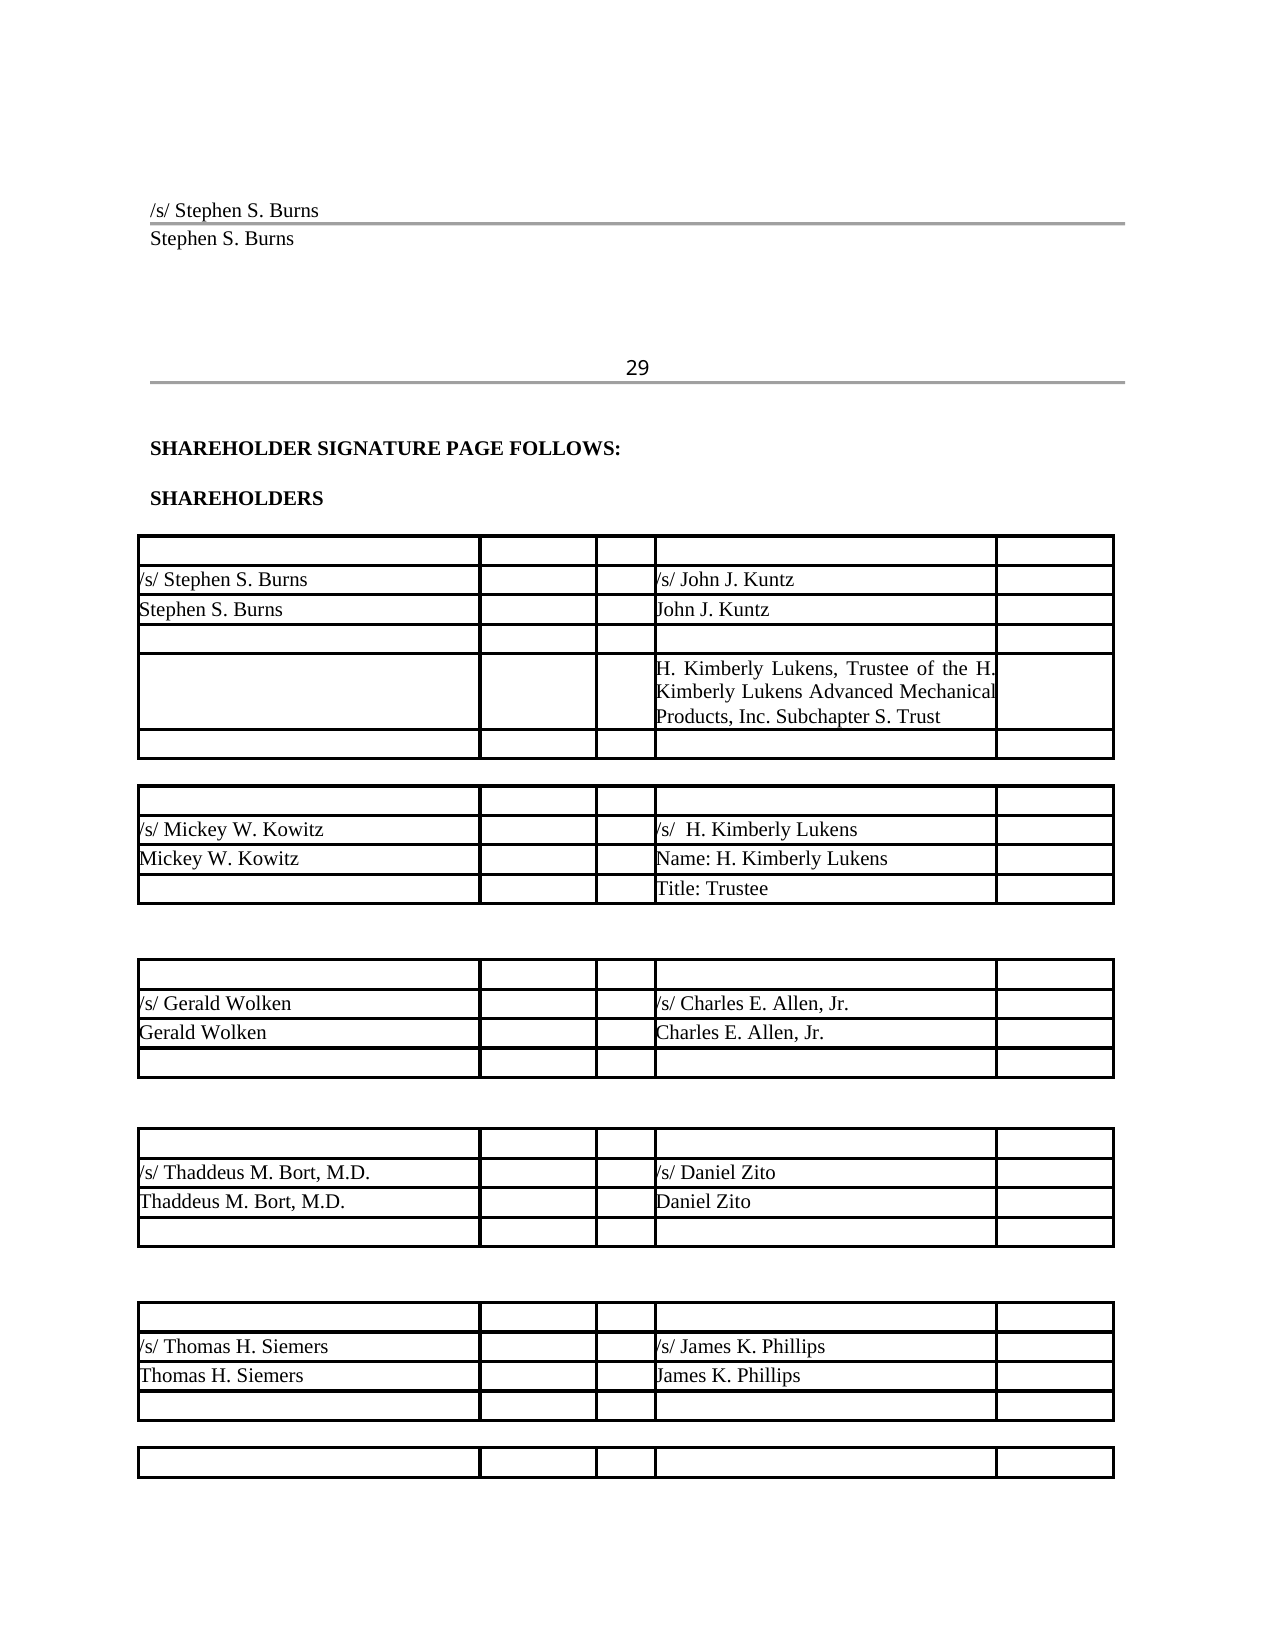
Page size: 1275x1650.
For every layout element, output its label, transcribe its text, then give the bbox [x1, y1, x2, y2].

table_cell /s/ Thomas H. Siemers [140, 1334, 478, 1360]
table_header [598, 1449, 654, 1476]
table_header [482, 961, 595, 987]
table_header [482, 788, 595, 814]
table_cell [598, 817, 654, 843]
table_cell [482, 626, 595, 652]
table_cell [657, 626, 995, 652]
table_cell /s/ Stephen S. Burns [140, 567, 478, 593]
table_header [140, 1449, 478, 1476]
table_cell [998, 655, 1112, 728]
table_cell [998, 1219, 1112, 1245]
table_cell [598, 567, 654, 593]
table_cell [998, 1020, 1112, 1046]
table_cell Gerald Wolken [140, 1020, 478, 1046]
table_header [140, 961, 478, 987]
text 29 [150, 353, 1125, 381]
table_header [140, 538, 478, 564]
table_cell [998, 876, 1112, 902]
table_cell /s/ Mickey W. Kowitz [140, 817, 478, 843]
table_cell [482, 1160, 595, 1186]
table_cell Daniel Zito [657, 1189, 995, 1216]
table_cell [482, 567, 595, 593]
table_cell /s/ Daniel Zito [657, 1160, 995, 1186]
table_header [657, 961, 995, 987]
table_cell [482, 876, 595, 902]
table_header [140, 1304, 478, 1330]
table_cell [998, 817, 1112, 843]
table_cell /s/ H. Kimberly Lukens [657, 817, 995, 843]
table_cell /s/ Thaddeus M. Bort, M.D. [140, 1160, 478, 1186]
table_cell [998, 1189, 1112, 1216]
table_cell [140, 1393, 478, 1419]
table_cell [482, 731, 595, 757]
table_cell [998, 1393, 1112, 1419]
table_cell Name: H. Kimberly Lukens [657, 846, 995, 873]
table_cell [482, 1219, 595, 1245]
table_cell [657, 1393, 995, 1419]
text Stephen S. Burns [150, 226, 1125, 249]
table_cell [998, 626, 1112, 652]
table_header [140, 1130, 478, 1157]
table_header [657, 1130, 995, 1157]
table_cell [140, 655, 478, 728]
table_cell /s/ James K. Phillips [657, 1334, 995, 1360]
table_header [657, 1304, 995, 1330]
table_cell [598, 655, 654, 728]
table_cell [598, 1020, 654, 1046]
table_header [598, 961, 654, 987]
table_header [598, 1130, 654, 1157]
table_cell [482, 1189, 595, 1216]
table_cell [482, 1393, 595, 1419]
table_cell John J. Kuntz [657, 596, 995, 623]
table_cell [998, 596, 1112, 623]
table_cell [482, 817, 595, 843]
table_cell [482, 1363, 595, 1389]
table_cell [598, 991, 654, 1017]
table_cell [598, 1050, 654, 1076]
table_cell [998, 1334, 1112, 1360]
table_cell [998, 991, 1112, 1017]
table_header [482, 1130, 595, 1157]
table_header [998, 788, 1112, 814]
table_cell [657, 1050, 995, 1076]
table_cell [482, 1020, 595, 1046]
table_cell [598, 876, 654, 902]
table_header [657, 538, 995, 564]
table_cell [482, 846, 595, 873]
table_cell [598, 1393, 654, 1419]
table_header [998, 961, 1112, 987]
table_header [482, 1304, 595, 1330]
text /s/ Stephen S. Burns [150, 198, 1125, 222]
table_cell [140, 1050, 478, 1076]
table_cell H. Kimberly Lukens, Trustee of the H. Kimberly Lukens Advanced Mechanical Products, Inc. Subchapter S. Trust [657, 655, 995, 728]
table_cell [598, 1219, 654, 1245]
table_cell [598, 731, 654, 757]
table_header [482, 1449, 595, 1476]
table_cell [482, 1050, 595, 1076]
table_cell Thomas H. Siemers [140, 1363, 478, 1389]
table_cell [598, 596, 654, 623]
table_cell /s/ Gerald Wolken [140, 991, 478, 1017]
table_header [598, 788, 654, 814]
table_cell /s/ Charles E. Allen, Jr. [657, 991, 995, 1017]
table_cell [482, 1334, 595, 1360]
table_header [657, 788, 995, 814]
table_cell [598, 626, 654, 652]
table_cell Title: Trustee [657, 876, 995, 902]
table_header [598, 538, 654, 564]
table_header [998, 1304, 1112, 1330]
text SHAREHOLDERS [150, 486, 1125, 510]
table_cell [598, 1334, 654, 1360]
table_cell [140, 731, 478, 757]
table_cell [598, 1160, 654, 1186]
table_cell [140, 876, 478, 902]
table_header [140, 788, 478, 814]
table_header [998, 1130, 1112, 1157]
table_cell Thaddeus M. Bort, M.D. [140, 1189, 478, 1216]
table_cell [657, 1219, 995, 1245]
table_cell /s/ John J. Kuntz [657, 567, 995, 593]
table_cell [598, 846, 654, 873]
table_cell [657, 731, 995, 757]
table_cell [482, 991, 595, 1017]
table_cell [598, 1189, 654, 1216]
table_cell [140, 1219, 478, 1245]
table_cell Stephen S. Burns [140, 596, 478, 623]
table_cell Mickey W. Kowitz [140, 846, 478, 873]
table_cell [998, 1363, 1112, 1389]
table_cell [140, 626, 478, 652]
table_header [482, 538, 595, 564]
table_cell [482, 596, 595, 623]
table_cell [998, 567, 1112, 593]
table_cell [598, 1363, 654, 1389]
table_cell [482, 655, 595, 728]
table_cell Charles E. Allen, Jr. [657, 1020, 995, 1046]
table_cell [998, 846, 1112, 873]
table_header [657, 1449, 995, 1476]
table_cell [998, 731, 1112, 757]
text SHAREHOLDER SIGNATURE PAGE FOLLOWS: [150, 436, 1125, 460]
table_header [598, 1304, 654, 1330]
table_header [998, 538, 1112, 564]
table_cell [998, 1160, 1112, 1186]
table_cell James K. Phillips [657, 1363, 995, 1389]
table_cell [998, 1050, 1112, 1076]
table_header [998, 1449, 1112, 1476]
